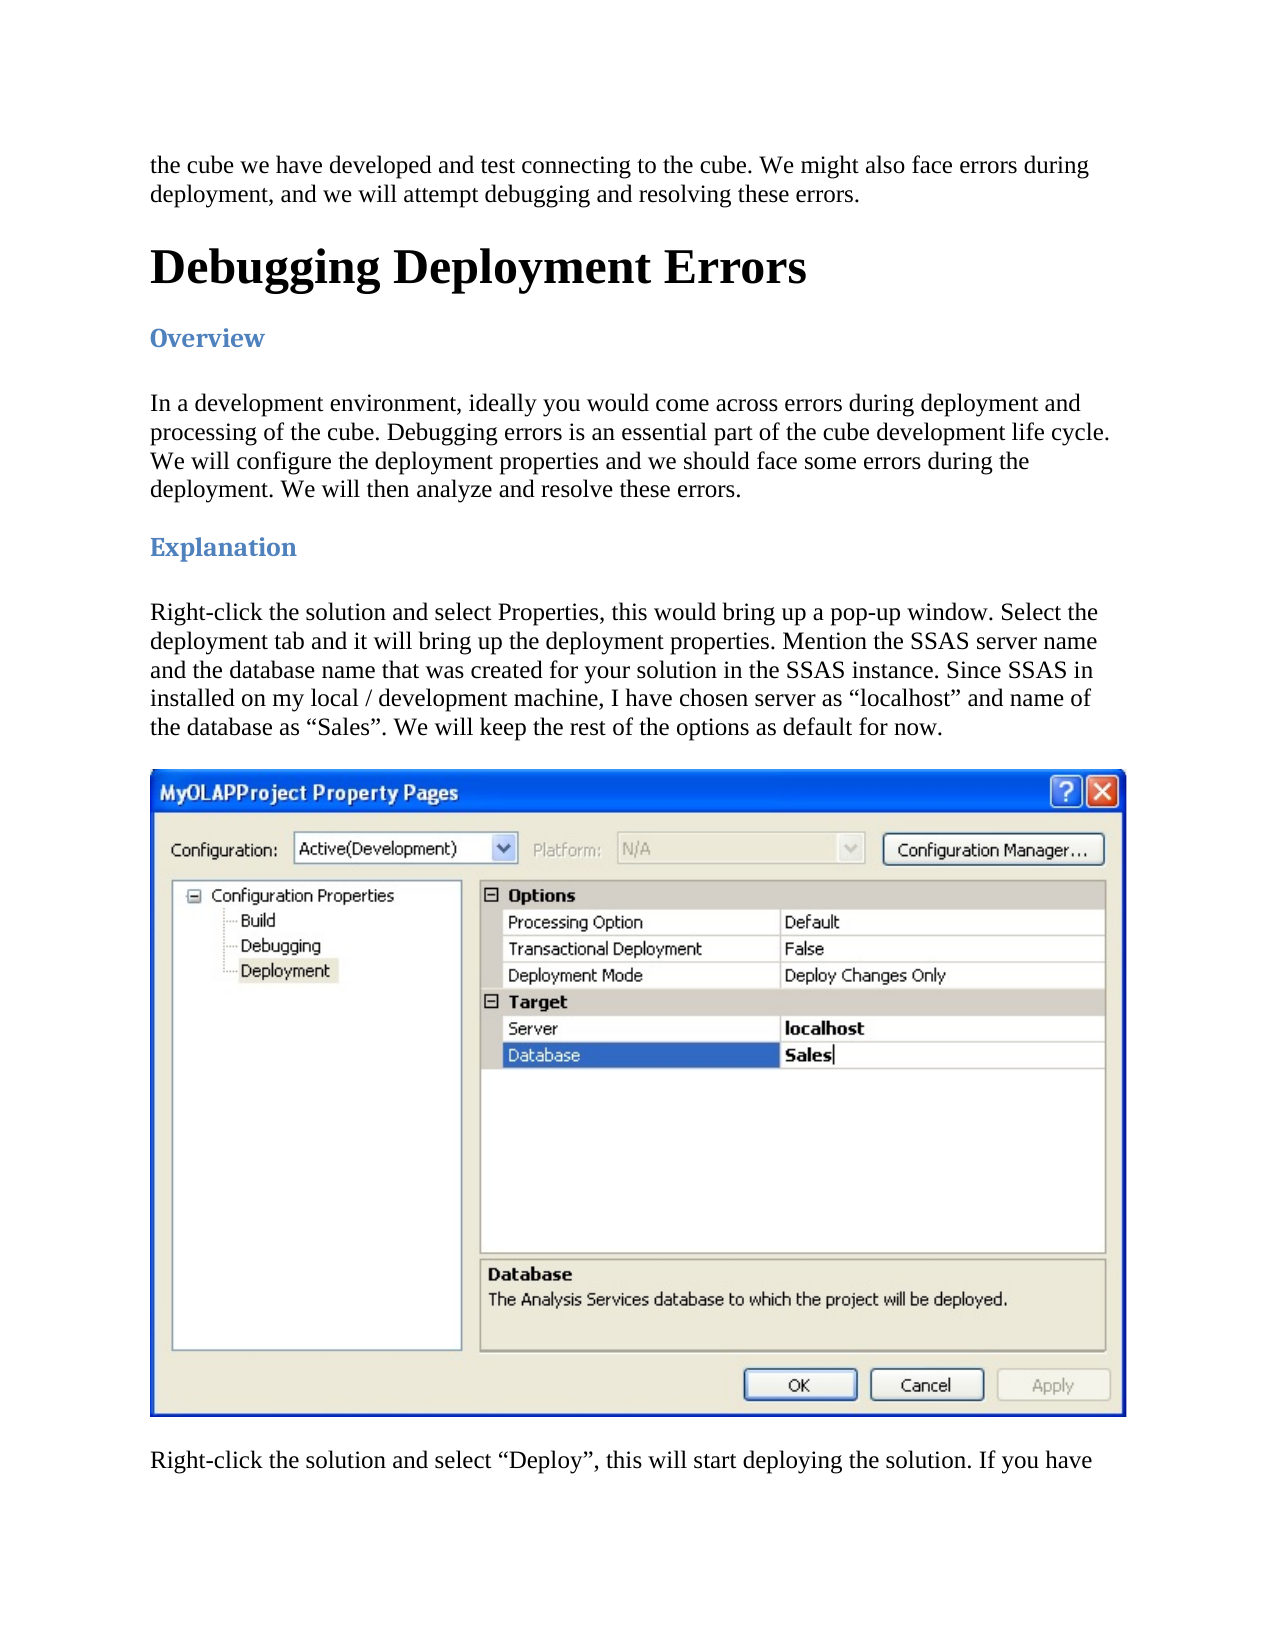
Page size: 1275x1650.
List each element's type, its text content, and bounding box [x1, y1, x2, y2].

picture [150, 769, 1127, 1417]
subtitle Overview [150, 323, 1125, 354]
subtitle Debugging Deployment Errors [150, 237, 1125, 294]
text In a development environment, ideally you would come across errors during deployment and processing of the cube. Debugging errors is an essential part of the cube development life cycle. We will configure the deployment properties and we should face some errors during the deployment. We will then analyze and resolve these errors. [150, 388, 1125, 503]
subtitle Explanation [150, 532, 1125, 563]
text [150, 150, 1125, 207]
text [150, 1417, 1125, 1474]
